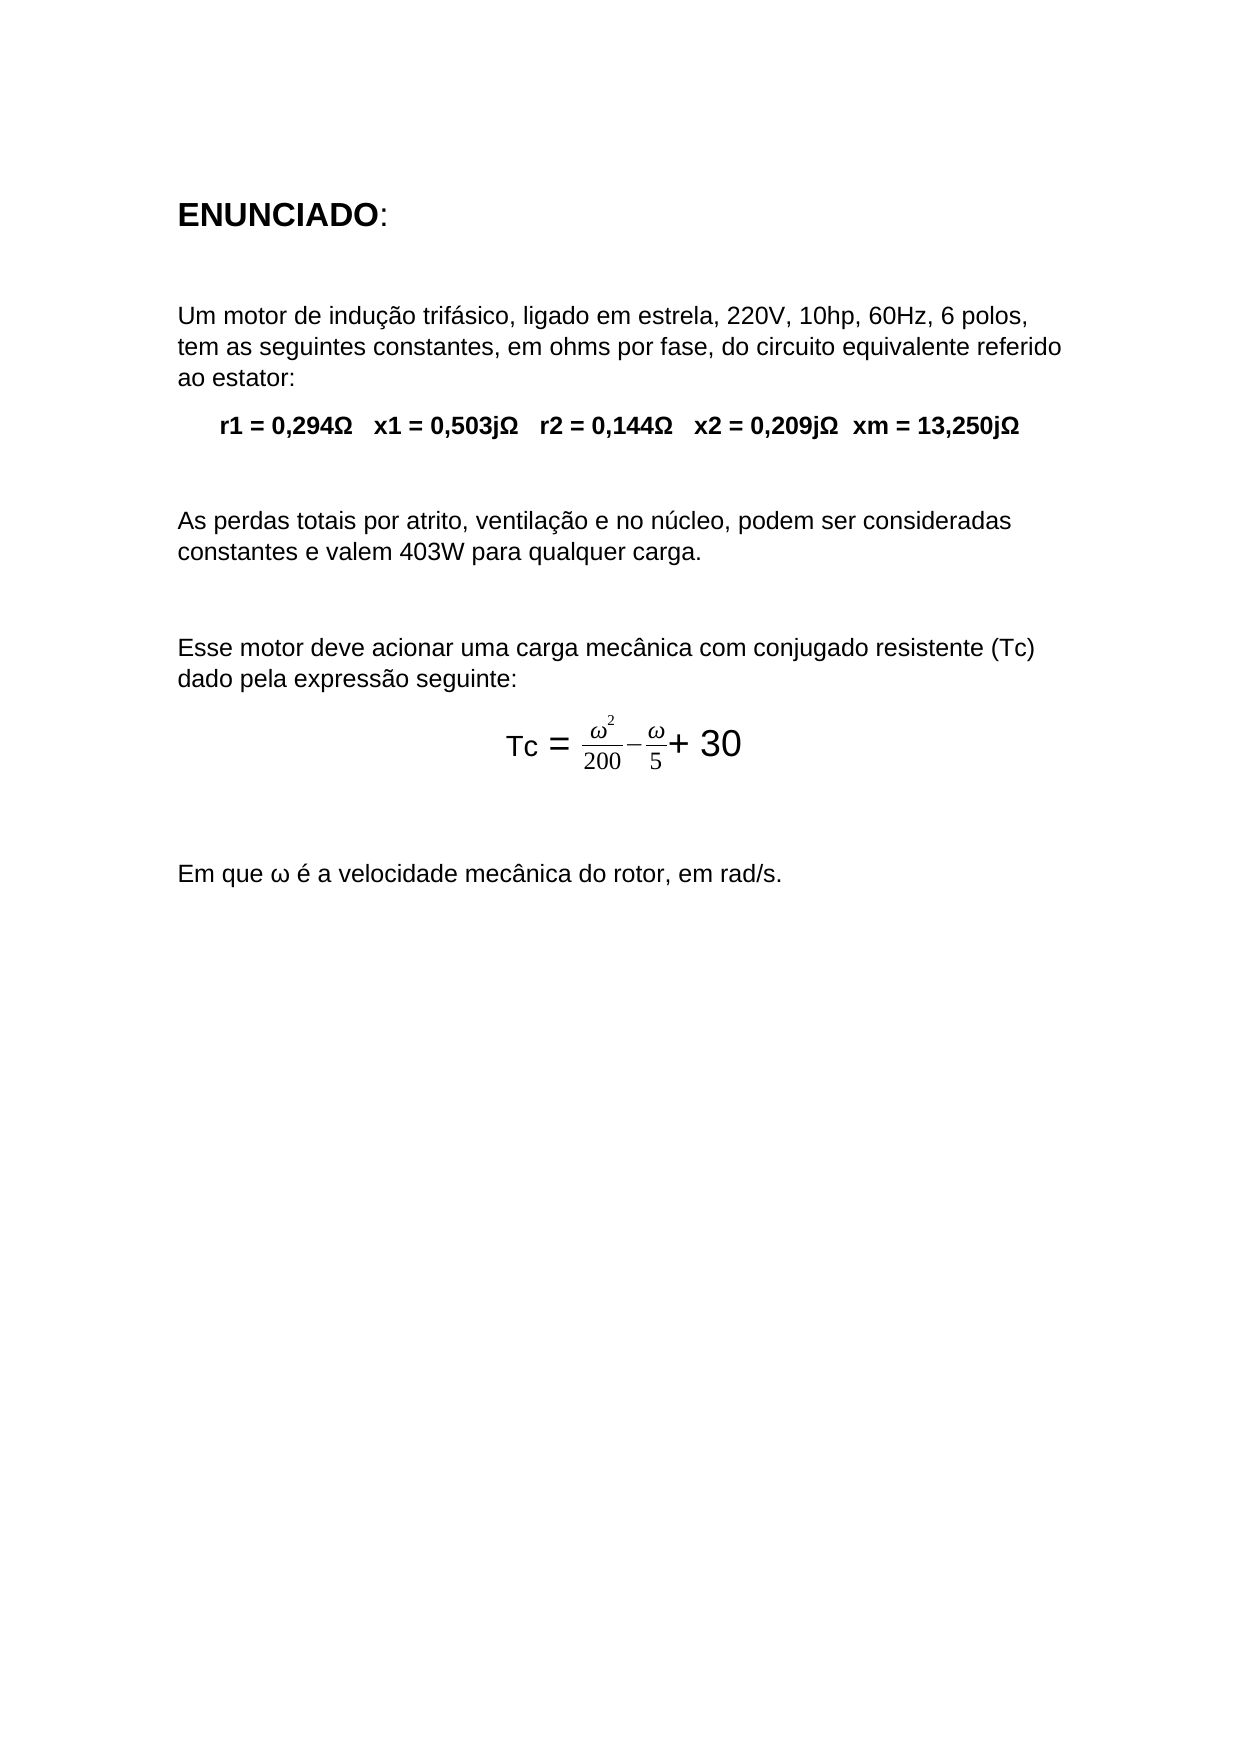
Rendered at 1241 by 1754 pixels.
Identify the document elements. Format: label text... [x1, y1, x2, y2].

text Esse motor deve acionar uma carga mecânica com conjugado resistente (Tc) dado pela expressão seguinte: [177, 633, 1063, 693]
text Em que ω é a velocidade mecânica do rotor, em rad/s. [177, 859, 1063, 888]
text Um motor de indução trifásico, ligado em estrela, 220V, 10hp, 60Hz, 6 polos, tem as seguintes constantes, em ohms por fase, do circuito equivalente referido ao estator: [177, 301, 1063, 392]
text ENUNCIADO: [177, 195, 1063, 234]
text r1 = 0,294Ω x1 = 0,503jΩ r2 = 0,144Ω x2 = 0,209jΩ xm = 13,250jΩ [177, 411, 1063, 440]
text As perdas totais por atrito, ventilação e no núcleo, podem ser consideradas constantes e valem 403W para qualquer carga. [177, 506, 1063, 566]
text Tc = + 30 [177, 712, 1063, 774]
